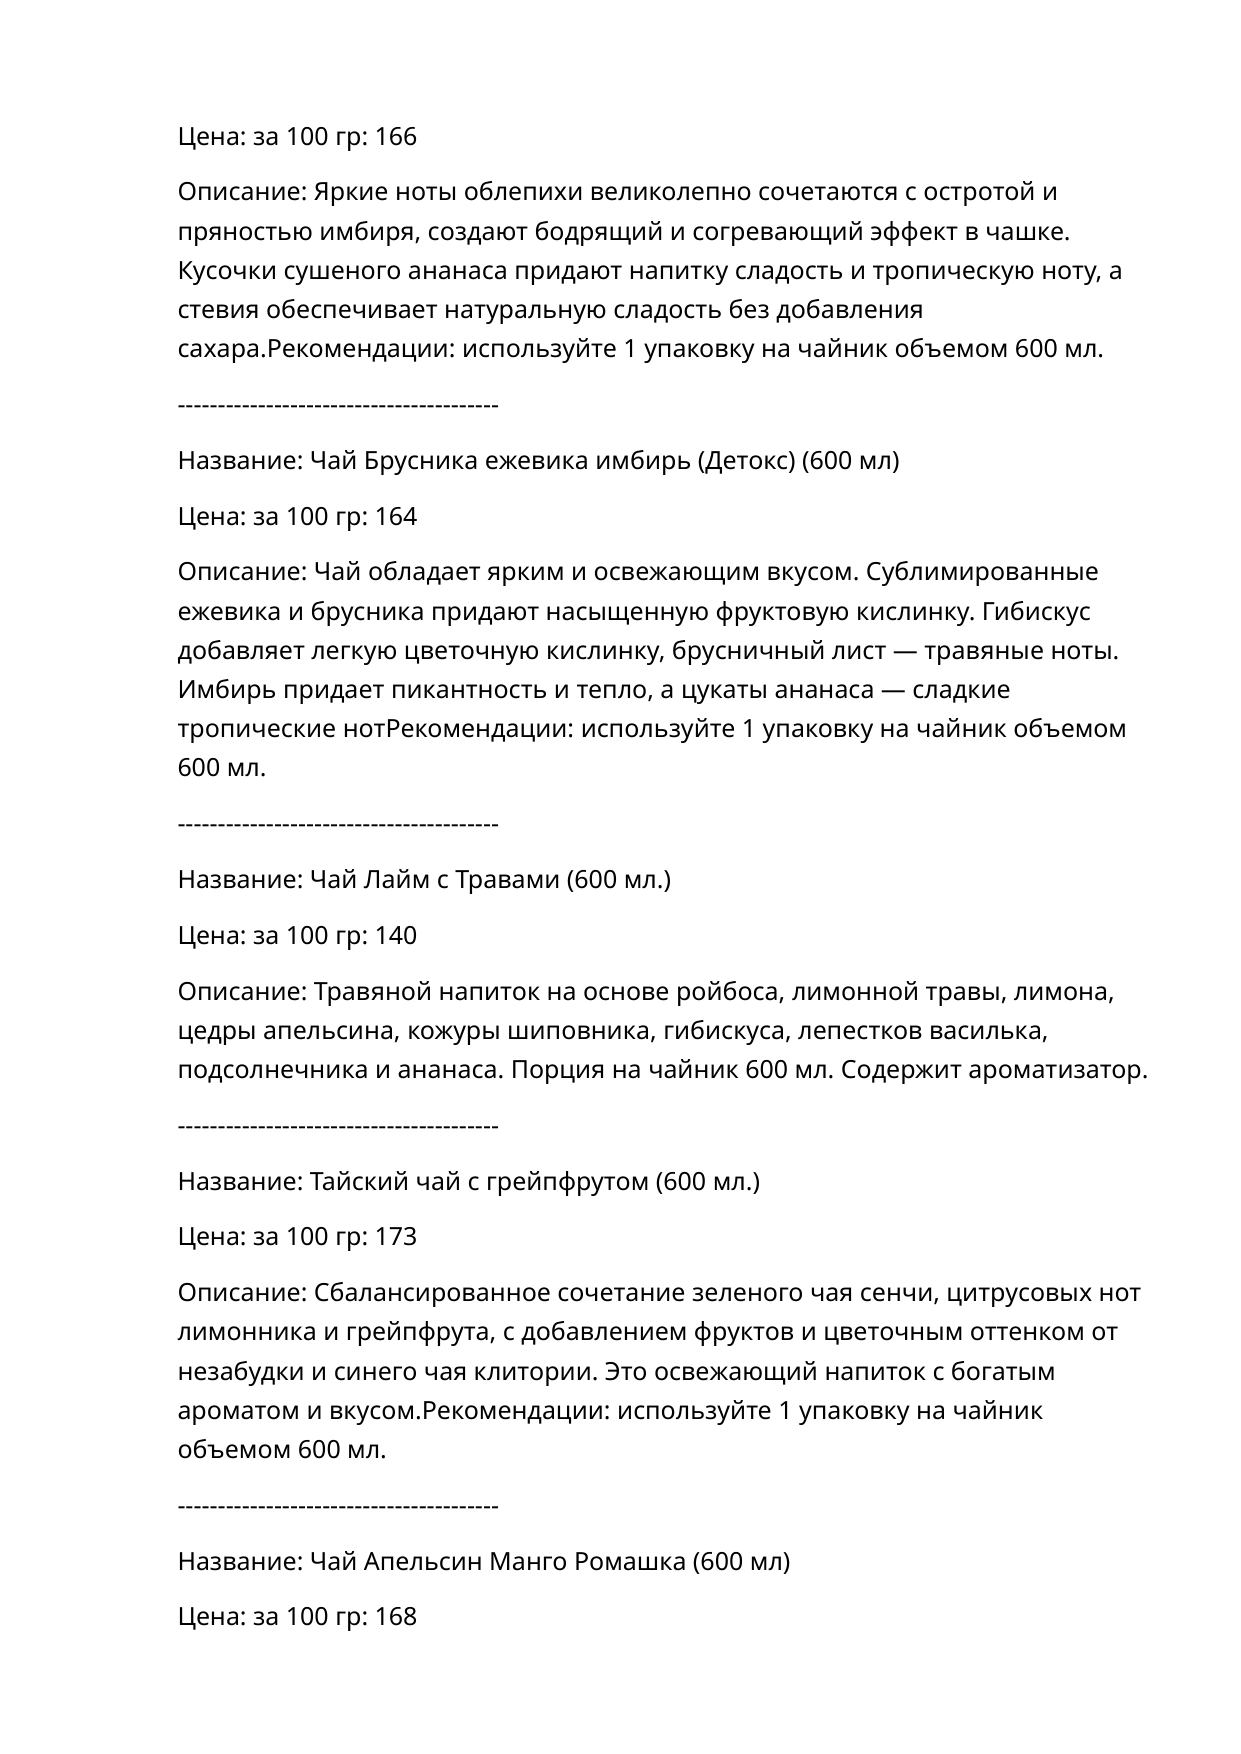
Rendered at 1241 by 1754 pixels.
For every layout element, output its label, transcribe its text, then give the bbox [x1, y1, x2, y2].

text Описание: Травяной напиток на основе ройбоса, лимонной травы, лимона, цедры апельсина, кожуры шиповника, гибискуса, лепестков василька, подсолнечника и ананаса. Порция на чайник 600 мл. Содержит ароматизатор. [177, 973, 1152, 1086]
text Название: Чай Брусника ежевика имбирь (Детокс) (600 мл) [177, 442, 1152, 476]
text Описание: Чай обладает ярким и освежающим вкусом. Сублимированные ежевика и брусника придают насыщенную фруктовую кислинку. Гибискус добавляет легкую цветочную кислинку, брусничный лист — травяные ноты. Имбирь придает пикантность и тепло, а цукаты ананаса — сладкие тропические нотРекомендации: используйте 1 упаковку на чайник объемом 600 мл. [177, 554, 1152, 784]
text ---------------------------------------- [177, 386, 1152, 421]
text Название: Чай Лайм с Травами (600 мл.) [177, 861, 1152, 896]
text Цена: за 100 гр: 164 [177, 498, 1152, 532]
text ---------------------------------------- [177, 806, 1152, 840]
text Описание: Сбалансированное сочетание зеленого чая сенчи, цитрусовых нот лимонника и грейпфрута, с добавлением фруктов и цветочным оттенком от незабудки и синего чая клитории. Это освежающий напиток с богатым ароматом и вкусом.Рекомендации: используйте 1 упаковку на чайник объемом 600 мл. [177, 1275, 1152, 1466]
text Цена: за 100 гр: 173 [177, 1219, 1152, 1253]
text ---------------------------------------- [177, 1107, 1152, 1141]
text ---------------------------------------- [177, 1487, 1152, 1521]
text Описание: Яркие ноты облепихи великолепно сочетаются с остротой и пряностью имбиря, создают бодрящий и согревающий эффект в чашке. Кусочки сушеного ананаса придают напитку сладость и тропическую ноту, а стевия обеспечивает натуральную сладость без добавления сахара.Рекомендации: используйте 1 упаковку на чайник объемом 600 мл. [177, 174, 1152, 365]
text Цена: за 100 гр: 168 [177, 1599, 1152, 1633]
text Название: Чай Апельсин Манго Ромашка (600 мл) [177, 1543, 1152, 1577]
text Цена: за 100 гр: 140 [177, 917, 1152, 951]
text Название: Тайский чай с грейпфрутом (600 мл.) [177, 1163, 1152, 1197]
text Цена: за 100 гр: 166 [177, 118, 1152, 152]
